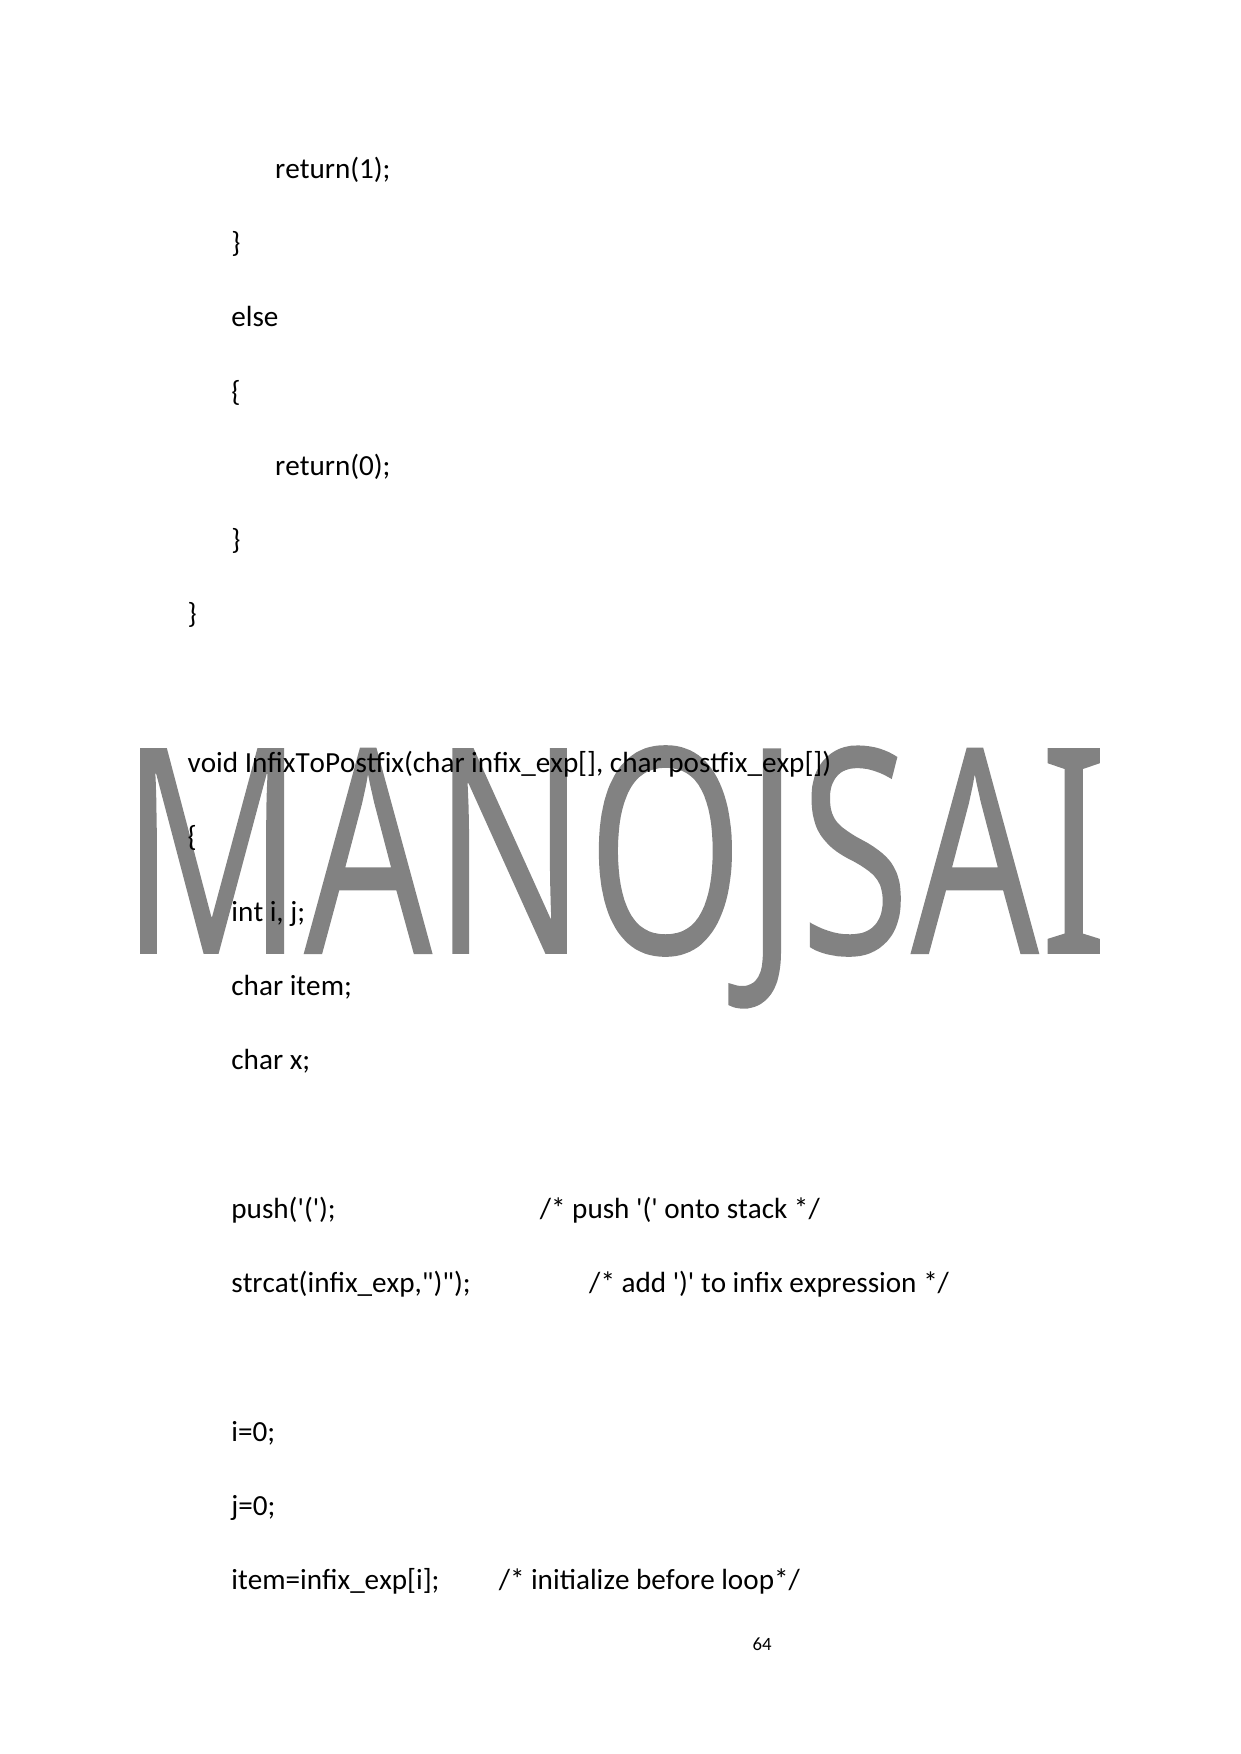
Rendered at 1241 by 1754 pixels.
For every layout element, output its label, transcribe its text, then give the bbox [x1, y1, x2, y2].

text } [187, 596, 1053, 631]
text i=0; [187, 1413, 1053, 1448]
text return(0); [187, 447, 1053, 483]
text push('('); /* push '(' onto stack */ [187, 1190, 1053, 1225]
text { [187, 818, 1053, 854]
text } [187, 521, 1053, 557]
text } [187, 224, 1053, 260]
text { [187, 373, 1053, 408]
text char x; [187, 1041, 1053, 1077]
text else [187, 298, 1053, 334]
text int i, j; [187, 893, 1053, 928]
text item=infix_exp[i]; /* initialize before loop*/ [187, 1561, 1053, 1597]
text char item; [187, 967, 1053, 1003]
text strcat(infix_exp,")"); /* add ')' to infix expression */ [187, 1264, 1053, 1300]
text return(1); [187, 150, 1053, 186]
text void InfixToPostfix(char infix_exp[], char postfix_exp[]) [187, 744, 1053, 780]
text j=0; [187, 1487, 1053, 1522]
